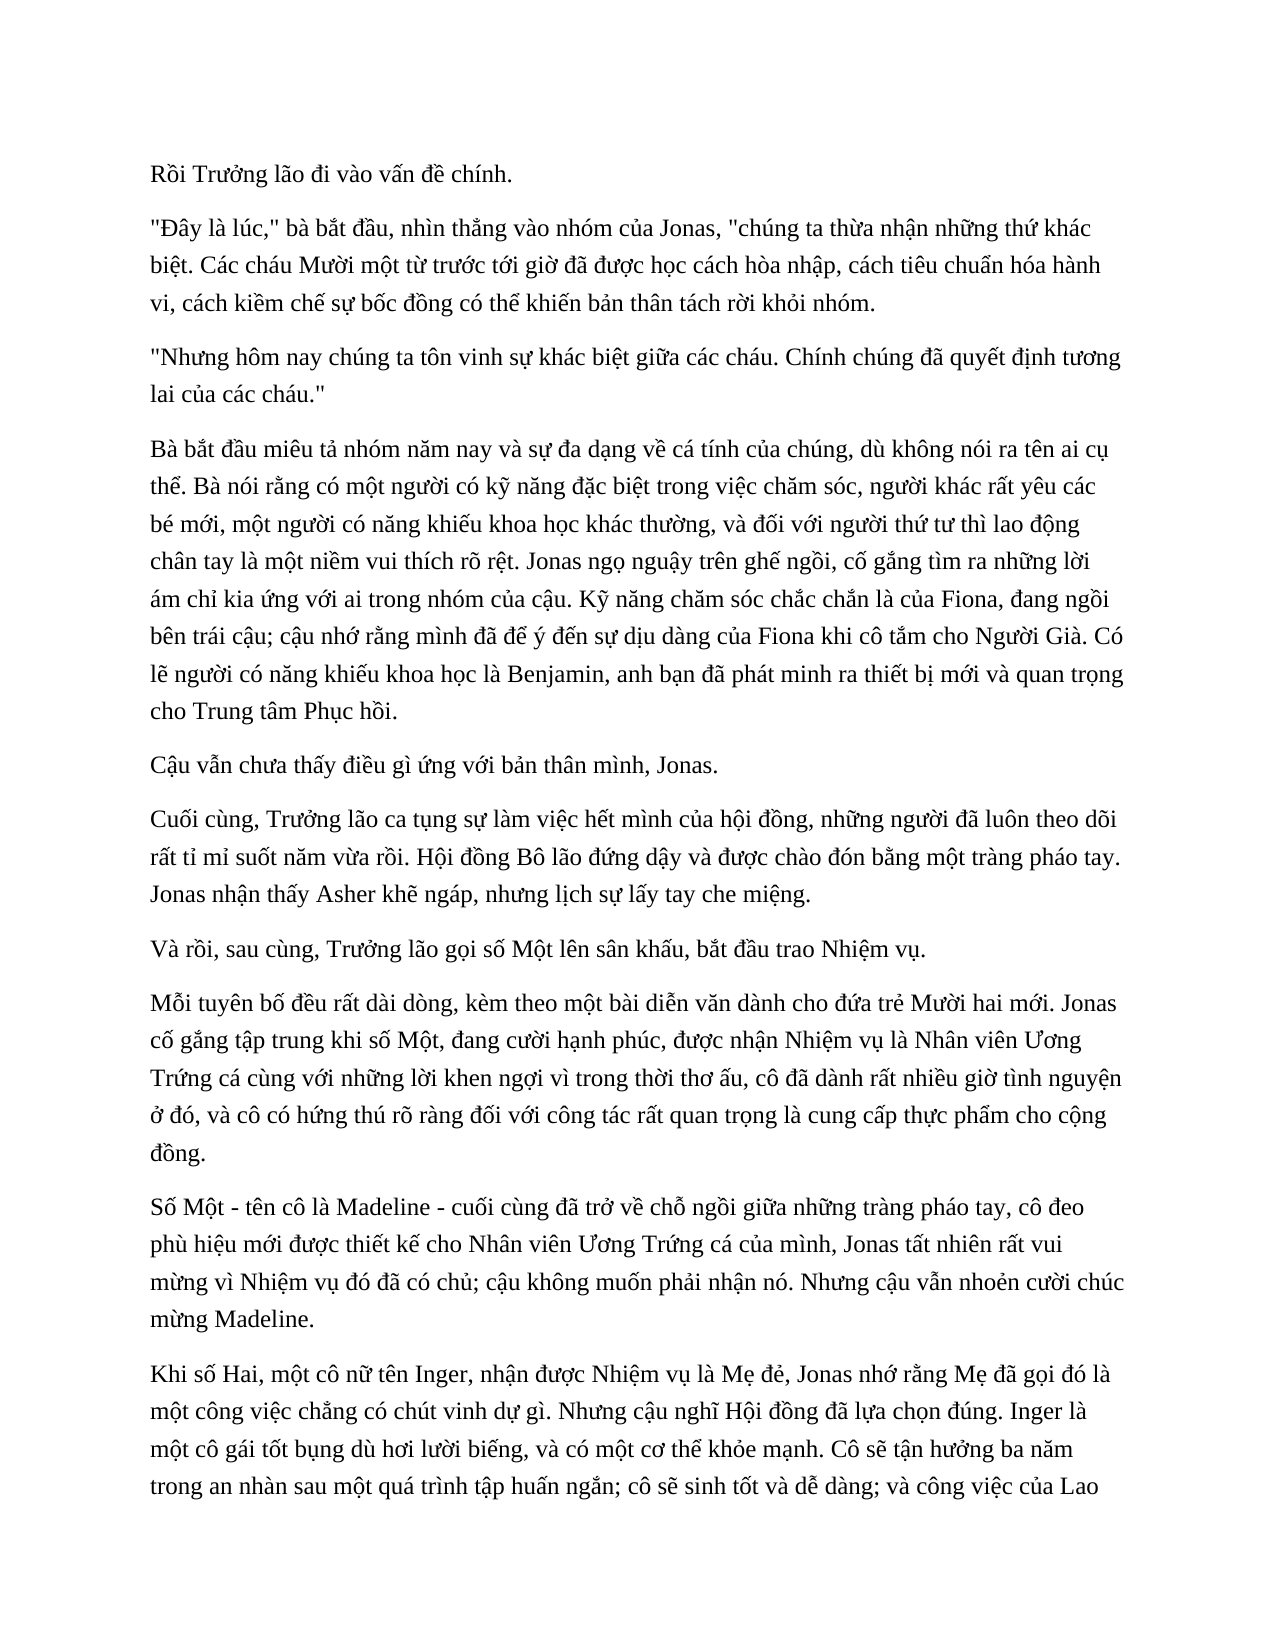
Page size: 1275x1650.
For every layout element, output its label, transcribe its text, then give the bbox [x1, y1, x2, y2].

text Số Một - tên cô là Madeline - cuối cùng đã trở về chỗ ngồi giữa những tràng pháo tay, cô đeo phù hiệu mới được thiết kế cho Nhân viên Ương Trứng cá của mình, Jonas tất nhiên rất vui mừng vì Nhiệm vụ đó đã có chủ; cậu không muốn phải nhận nó. Nhưng cậu vẫn nhoẻn cười chúc mừng Madeline. [150, 1183, 1125, 1333]
text Rồi Trưởng lão đi vào vấn đề chính. [150, 150, 1125, 187]
text Cuối cùng, Trưởng lão ca tụng sự làm việc hết mình của hội đồng, những người đã luôn theo dõi rất tỉ mỉ suốt năm vừa rồi. Hội đồng Bô lão đứng dậy và được chào đón bằng một tràng pháo tay. Jonas nhận thấy Asher khẽ ngáp, nhưng lịch sự lấy tay che miệng. [150, 796, 1125, 908]
text Và rồi, sau cùng, Trưởng lão gọi số Một lên sân khấu, bắt đầu trao Nhiệm vụ. [150, 925, 1125, 962]
text Bà bắt đầu miêu tả nhóm năm nay và sự đa dạng về cá tính của chúng, dù không nói ra tên ai cụ thể. Bà nói rằng có một người có kỹ năng đặc biệt trong việc chăm sóc, người khác rất yêu các bé mới, một người có năng khiếu khoa học khác thường, và đối với người thứ tư thì lao động chân tay là một niềm vui thích rõ rệt. Jonas ngọ nguậy trên ghế ngồi, cố gắng tìm ra những lời ám chỉ kia ứng với ai trong nhóm của cậu. Kỹ năng chăm sóc chắc chắn là của Fiona, đang ngồi bên trái cậu; cậu nhớ rằng mình đã để ý đến sự dịu dàng của Fiona khi cô tắm cho Người Già. Có lẽ người có năng khiếu khoa học là Benjamin, anh bạn đã phát minh ra thiết bị mới và quan trọng cho Trung tâm Phục hồi. [150, 425, 1125, 725]
text Cậu vẫn chưa thấy điều gì ứng với bản thân mình, Jonas. [150, 742, 1125, 779]
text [150, 1350, 1125, 1500]
text Mỗi tuyên bố đều rất dài dòng, kèm theo một bài diễn văn dành cho đứa trẻ Mười hai mới. Jonas cố gắng tập trung khi số Một, đang cười hạnh phúc, được nhận Nhiệm vụ là Nhân viên Ương Trứng cá cùng với những lời khen ngợi vì trong thời thơ ấu, cô đã dành rất nhiều giờ tình nguyện ở đó, và cô có hứng thú rõ ràng đối với công tác rất quan trọng là cung cấp thực phẩm cho cộng đồng. [150, 979, 1125, 1167]
text "Đây là lúc," bà bắt đầu, nhìn thẳng vào nhóm của Jonas, "chúng ta thừa nhận những thứ khác biệt. Các cháu Mười một từ trước tới giờ đã được học cách hòa nhập, cách tiêu chuẩn hóa hành vi, cách kiềm chế sự bốc đồng có thể khiến bản thân tách rời khỏi nhóm. [150, 204, 1125, 317]
text "Nhưng hôm nay chúng ta tôn vinh sự khác biệt giữa các cháu. Chính chúng đã quyết định tương lai của các cháu." [150, 333, 1125, 408]
